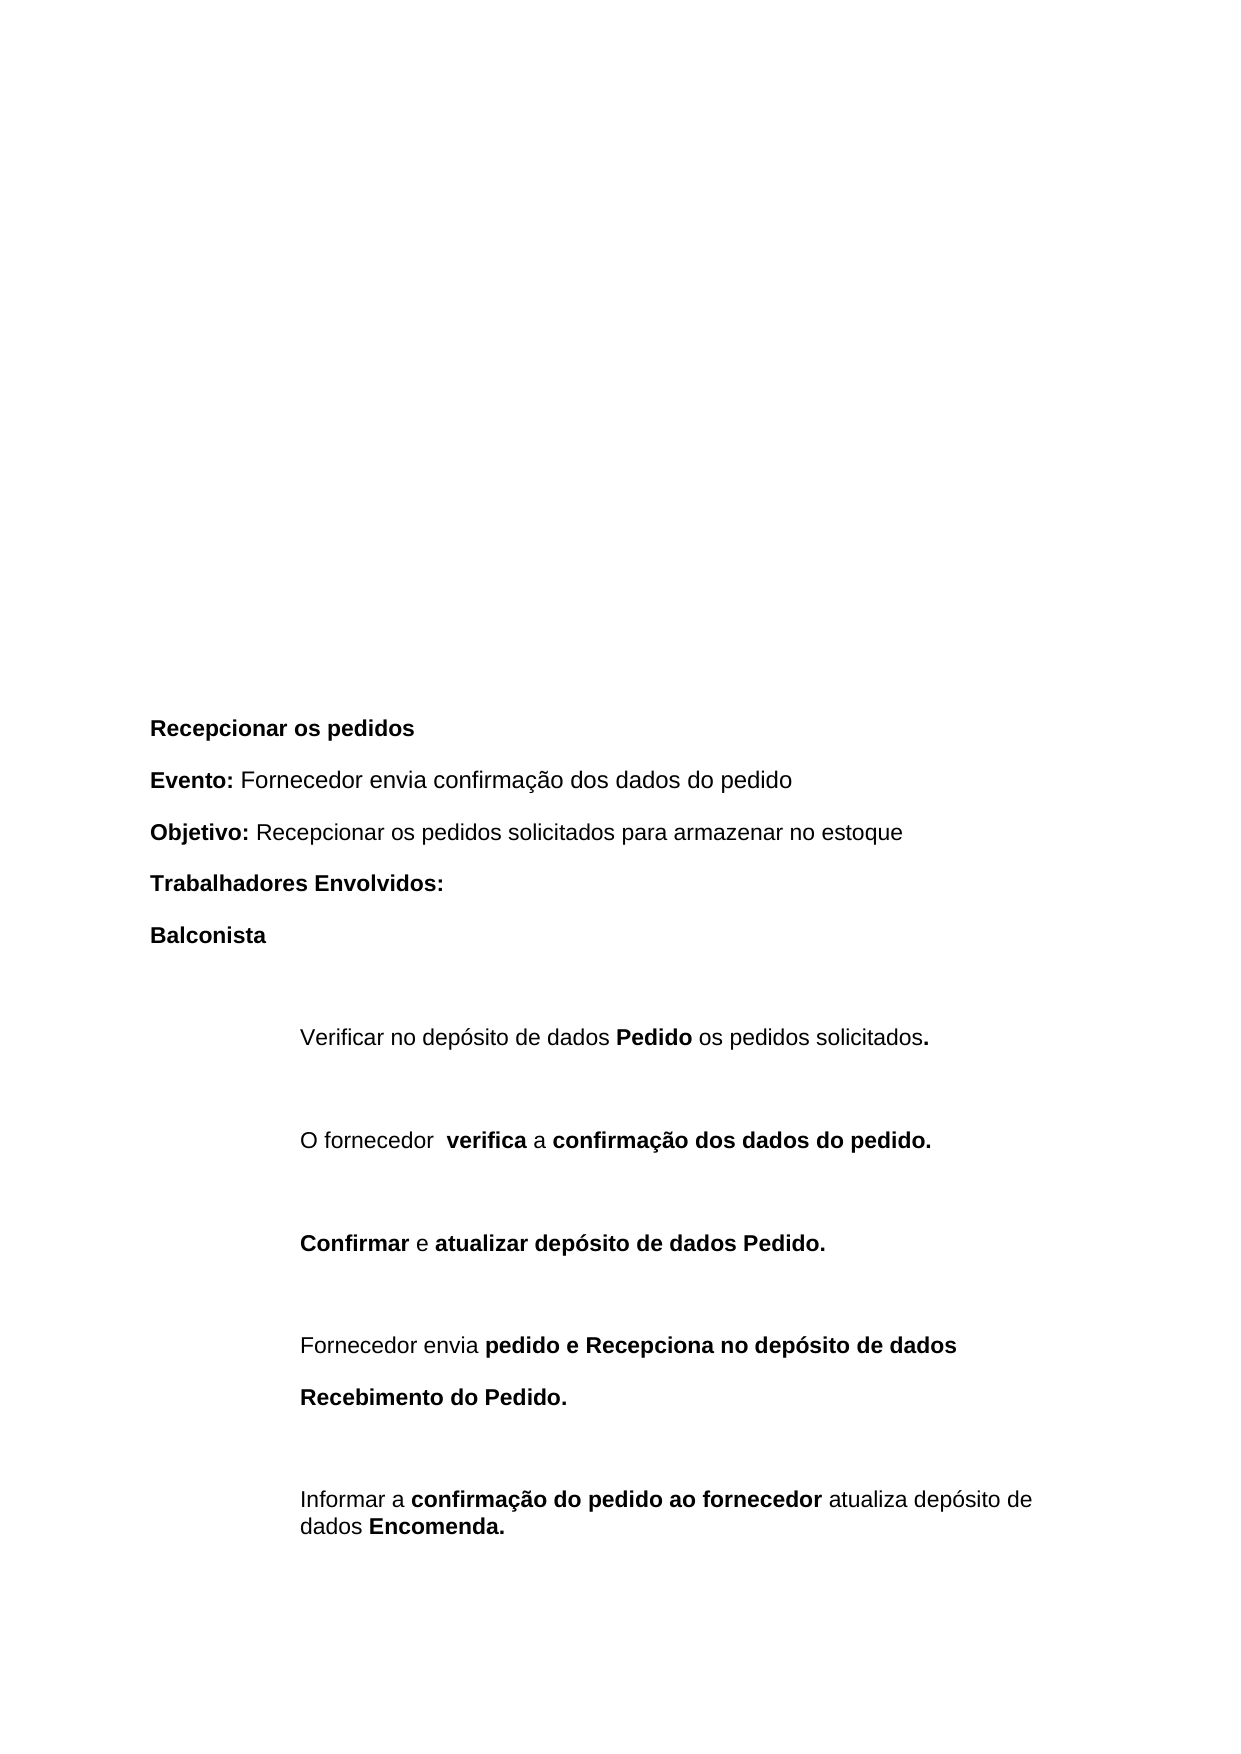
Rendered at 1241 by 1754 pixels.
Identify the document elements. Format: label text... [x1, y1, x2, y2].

text Informar a confirmação do pedido ao fornecedor atualiza depósito de dados Encomenda. [300, 1486, 1090, 1539]
text O fornecedor verifica a confirmação dos dados do pedido. [300, 1127, 1090, 1153]
text Fornecedor envia pedido e Recepciona no depósito de dados [300, 1332, 1090, 1359]
text Verificar no depósito de dados Pedido os pedidos solicitados. [300, 1024, 1090, 1051]
text Recepcionar os pedidos [150, 715, 1090, 741]
text Evento: Fornecedor envia confirmação dos dados do pedido [150, 766, 1090, 794]
text Objetivo: Recepcionar os pedidos solicitados para armazenar no estoque [150, 819, 1090, 845]
text Confirmar e atualizar depósito de dados Pedido. [300, 1230, 1090, 1256]
text Balconista [150, 922, 1090, 948]
text Trabalhadores Envolvidos: [150, 870, 1090, 897]
text Recebimento do Pedido. [300, 1384, 1090, 1410]
